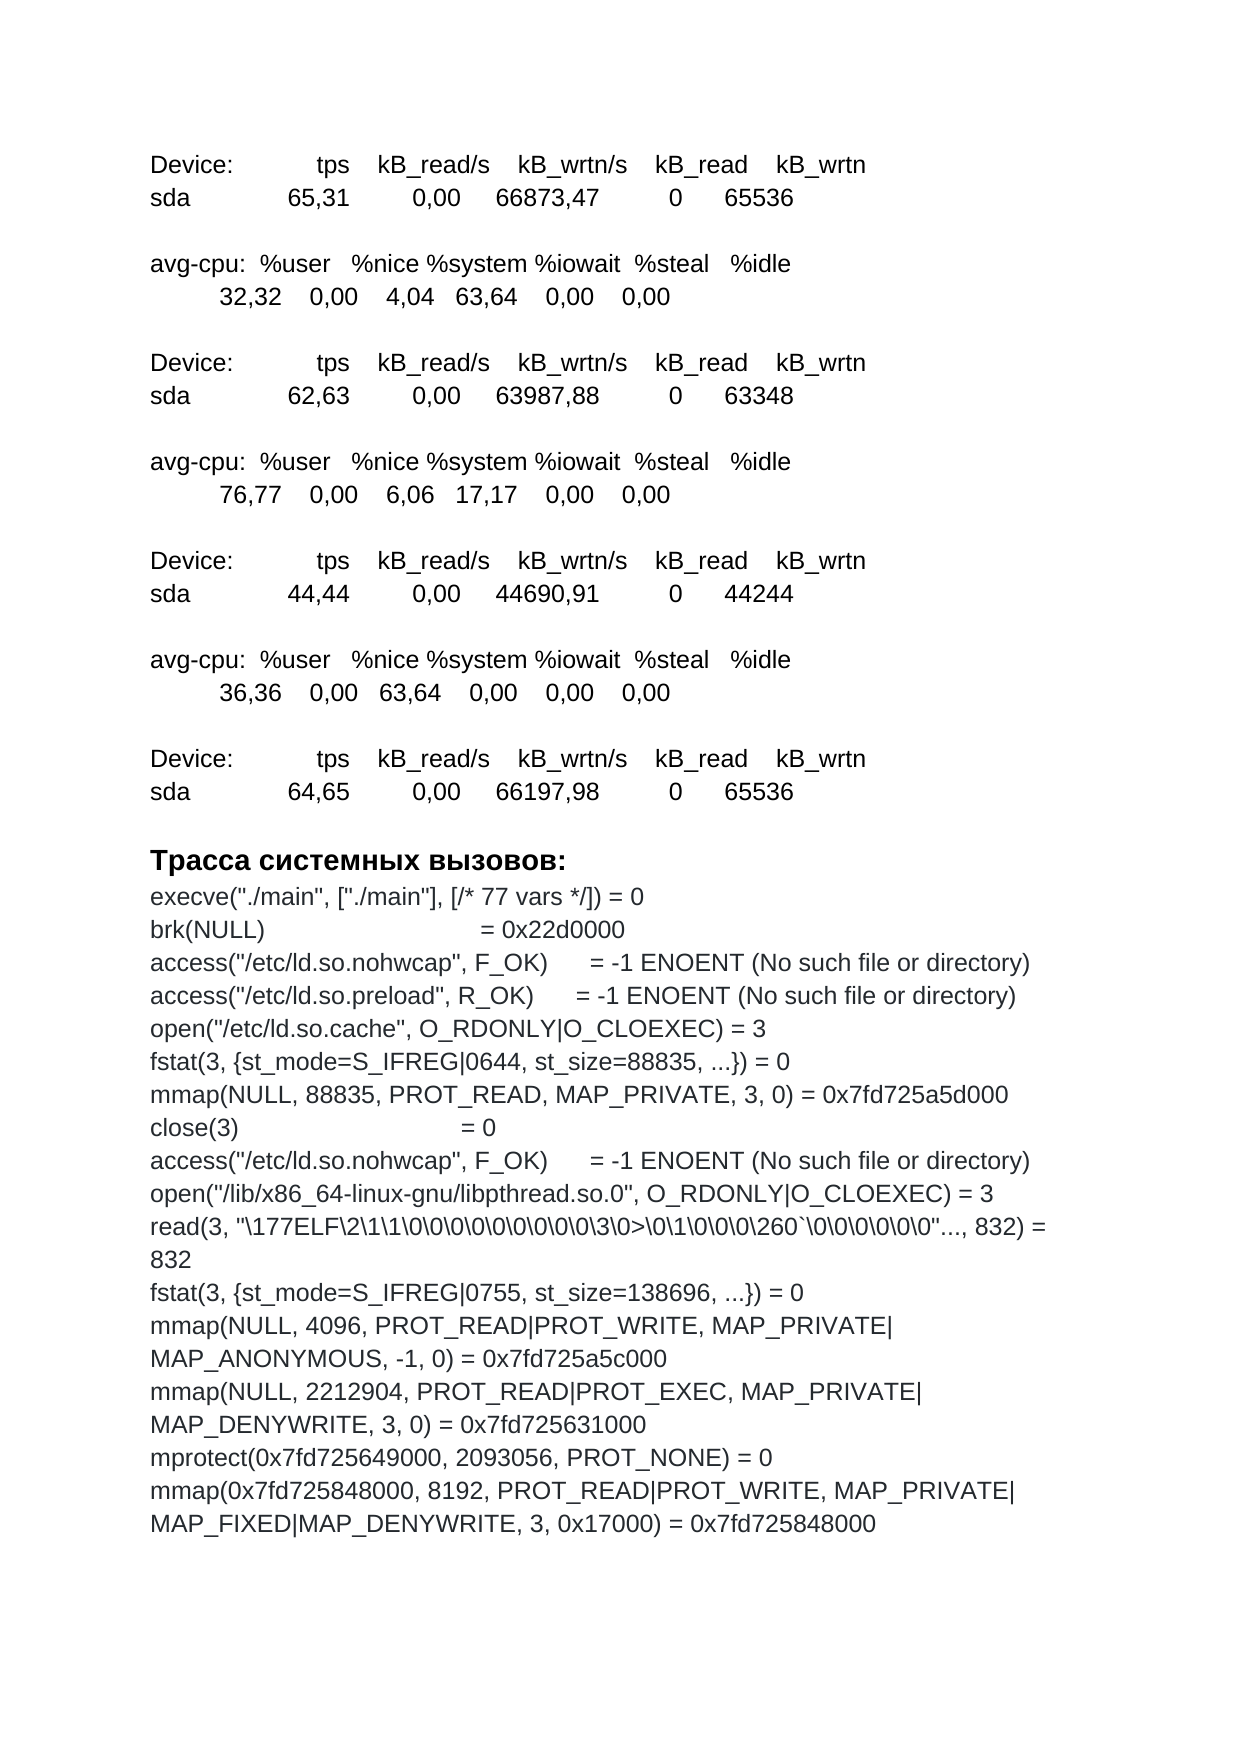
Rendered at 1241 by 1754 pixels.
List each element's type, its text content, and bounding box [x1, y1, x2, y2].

text fstat(3, {st_mode=S_IFREG|0755, st_size=138696, ...}) = 0 [150, 1278, 1090, 1307]
text sda 65,31 0,00 66873,47 0 65536 [150, 183, 1090, 212]
text mmap(NULL, 88835, PROT_READ, MAP_PRIVATE, 3, 0) = 0x7fd725a5d000 [150, 1080, 1090, 1109]
text sda 44,44 0,00 44690,91 0 44244 [150, 579, 1090, 608]
text Трасса системных вызовов: [150, 843, 1090, 877]
text read(3, "\177ELF\2\1\1\0\0\0\0\0\0\0\0\0\3\0>\0\1\0\0\0\260`\0\0\0\0\0\0"..., 832) = 832 [150, 1212, 1090, 1274]
text sda 64,65 0,00 66197,98 0 65536 [150, 777, 1090, 806]
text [150, 150, 1090, 179]
text avg-cpu: %user %nice %system %iowait %steal %idle [150, 645, 1090, 674]
text access("/etc/ld.so.preload", R_OK) = -1 ENOENT (No such file or directory) [150, 981, 1090, 1010]
text mmap(NULL, 4096, PROT_READ|PROT_WRITE, MAP_PRIVATE|MAP_ANONYMOUS, -1, 0) = 0x7fd725a5c000 [150, 1311, 1090, 1373]
text mmap(0x7fd725848000, 8192, PROT_READ|PROT_WRITE, MAP_PRIVATE|MAP_FIXED|MAP_DENYWRITE, 3, 0x17000) = 0x7fd725848000 [150, 1476, 1090, 1538]
text execve("./main", ["./main"], [/* 77 vars */]) = 0 [150, 882, 1090, 911]
text fstat(3, {st_mode=S_IFREG|0644, st_size=88835, ...}) = 0 [150, 1047, 1090, 1076]
text access("/etc/ld.so.nohwcap", F_OK) = -1 ENOENT (No such file or directory) [150, 1146, 1090, 1175]
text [150, 249, 1090, 278]
text 36,36 0,00 63,64 0,00 0,00 0,00 [150, 678, 1090, 707]
text brk(NULL) = 0x22d0000 [150, 915, 1090, 944]
text mmap(NULL, 2212904, PROT_READ|PROT_EXEC, MAP_PRIVATE|MAP_DENYWRITE, 3, 0) = 0x7fd725631000 [150, 1377, 1090, 1439]
text access("/etc/ld.so.nohwcap", F_OK) = -1 ENOENT (No such file or directory) [150, 948, 1090, 977]
text 32,32 0,00 4,04 63,64 0,00 0,00 [150, 282, 1090, 311]
text mprotect(0x7fd725649000, 2093056, PROT_NONE) = 0 [150, 1443, 1090, 1472]
text open("/etc/ld.so.cache", O_RDONLY|O_CLOEXEC) = 3 [150, 1014, 1090, 1043]
text Device: tps kB_read/s kB_wrtn/s kB_read kB_wrtn [150, 744, 1090, 773]
text Device: tps kB_read/s kB_wrtn/s kB_read kB_wrtn [150, 348, 1090, 377]
text sda 62,63 0,00 63987,88 0 63348 [150, 381, 1090, 410]
text avg-cpu: %user %nice %system %iowait %steal %idle [150, 447, 1090, 476]
text close(3) = 0 [150, 1113, 1090, 1142]
text 76,77 0,00 6,06 17,17 0,00 0,00 [150, 480, 1090, 509]
text Device: tps kB_read/s kB_wrtn/s kB_read kB_wrtn [150, 546, 1090, 575]
text open("/lib/x86_64-linux-gnu/libpthread.so.0", O_RDONLY|O_CLOEXEC) = 3 [150, 1179, 1090, 1208]
